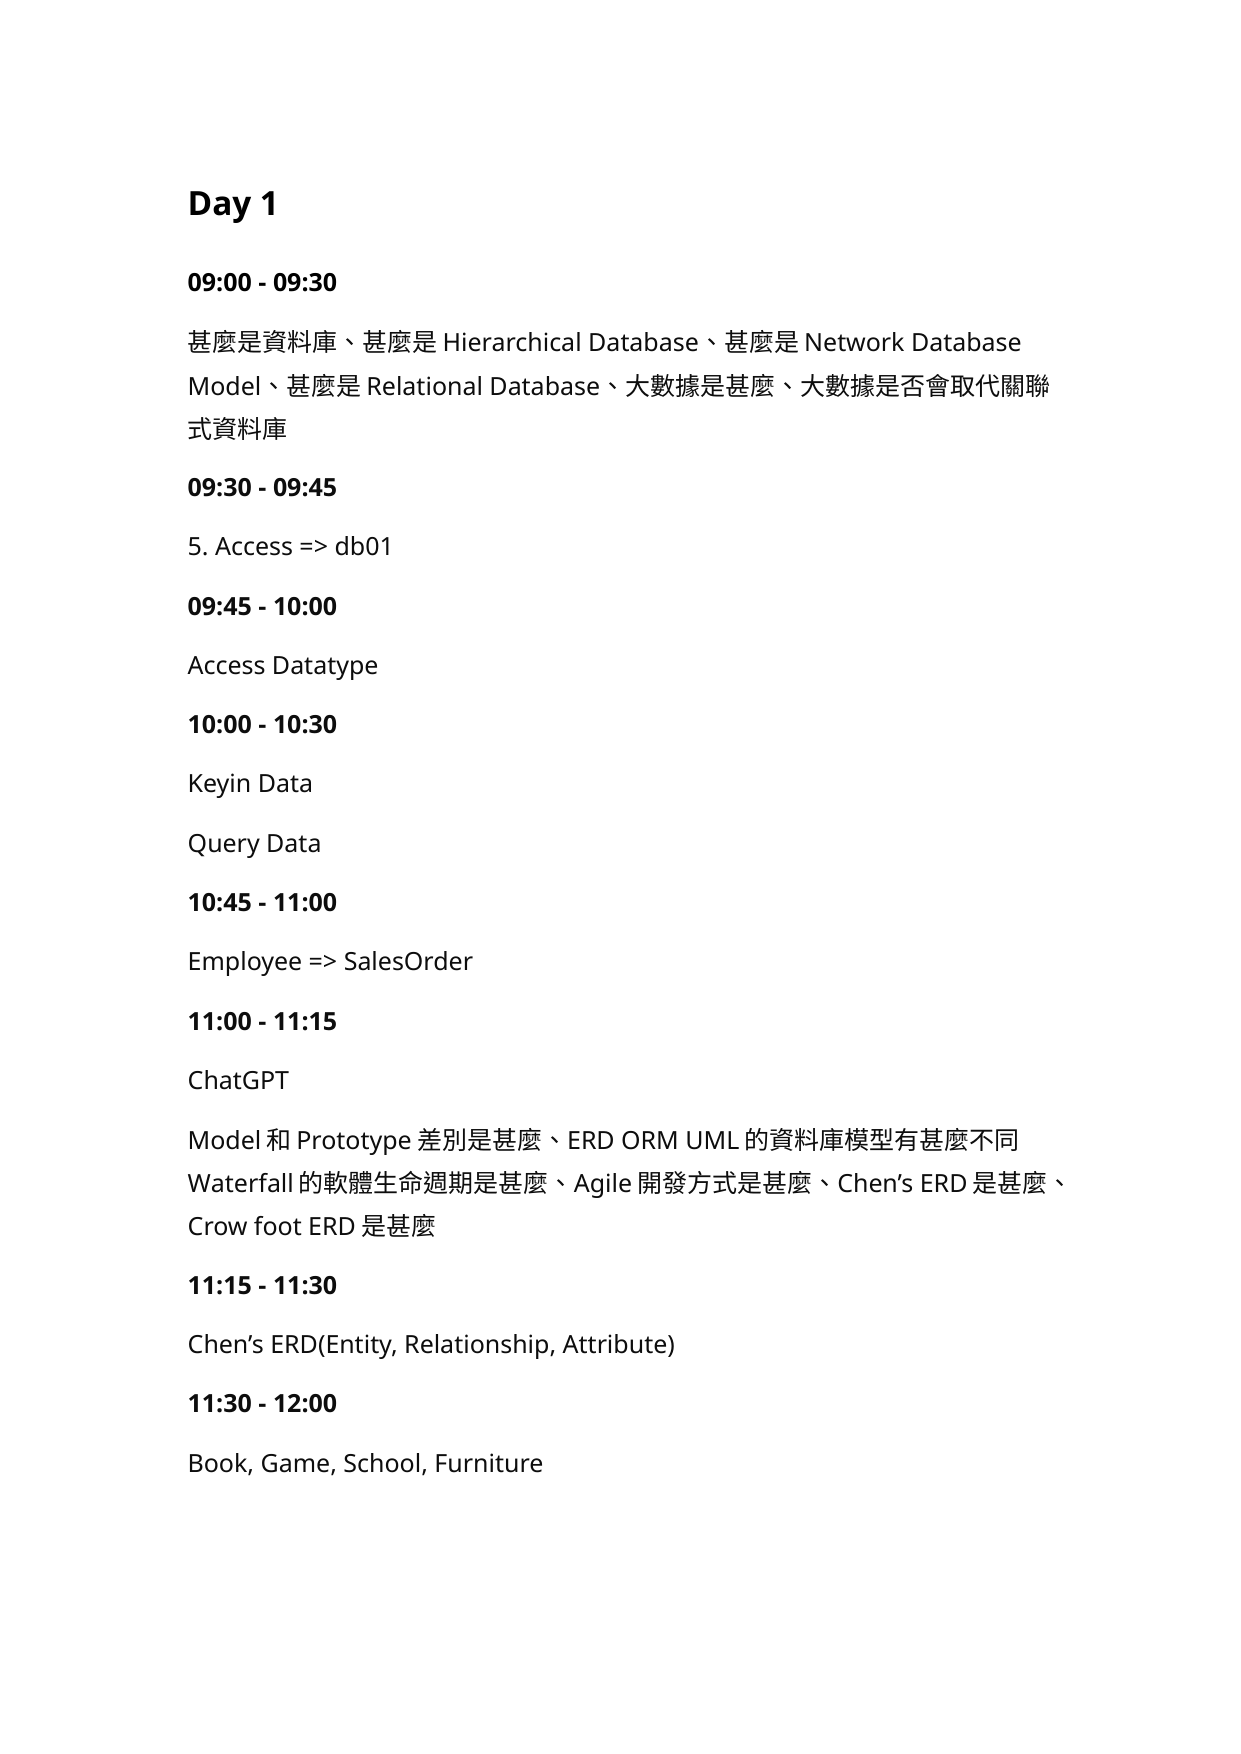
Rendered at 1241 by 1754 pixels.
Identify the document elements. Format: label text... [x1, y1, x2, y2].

text 09:45 - 10:00 [187, 587, 1053, 624]
text 11:15 - 11:30 [187, 1266, 1053, 1303]
text ChatGPT [187, 1061, 1053, 1098]
text 11:30 - 12:00 [187, 1384, 1053, 1422]
text 09:30 - 09:45 [187, 468, 1053, 506]
text Query Data [187, 824, 1053, 861]
text 甚麼是資料庫、甚麼是Hierarchical Database、甚麼是Network Database Model、甚麼是Relational Database、大數據是甚麼、大數據是否會取代關聯式資料庫 [187, 322, 1053, 446]
text Chen’s ERD(Entity, Relationship, Attribute) [187, 1325, 1053, 1363]
text Book, Game, School, Furniture [187, 1444, 1053, 1481]
text 11:00 - 11:15 [187, 1001, 1053, 1039]
text 09:00 - 09:30 [187, 263, 1053, 300]
text Employee => SalesOrder [187, 942, 1053, 980]
text 5. Access => db01 [187, 527, 1053, 565]
text Day 1 [187, 164, 1053, 239]
text Access Datatype [187, 646, 1053, 683]
text 10:00 - 10:30 [187, 705, 1053, 743]
text Model和Prototype差別是甚麼、ERD ORM UML的資料庫模型有甚麼不同Waterfall的軟體生命週期是甚麼、Agile開發方式是甚麼、Chen’s ERD是甚麼、Crow foot ERD是甚麼 [187, 1120, 1053, 1244]
text Keyin Data [187, 764, 1053, 802]
text 10:45 - 11:00 [187, 883, 1053, 920]
